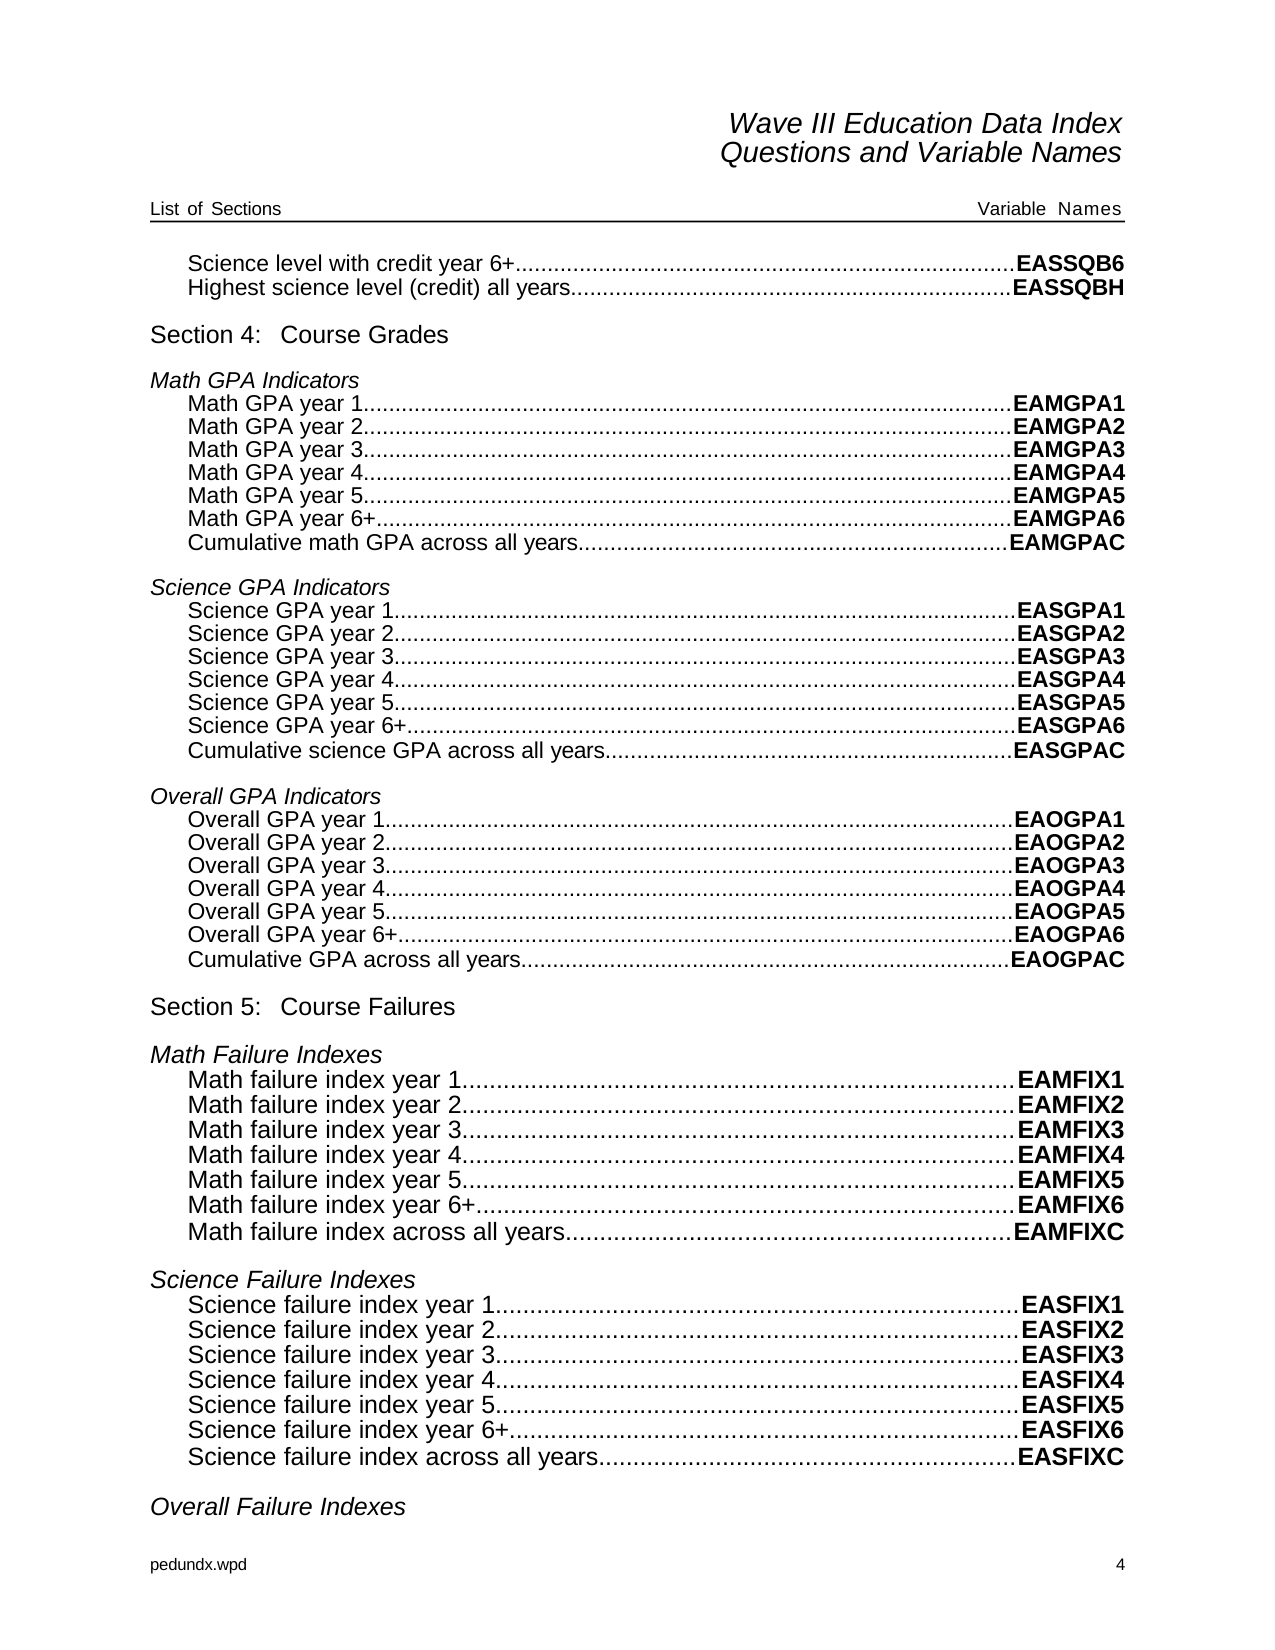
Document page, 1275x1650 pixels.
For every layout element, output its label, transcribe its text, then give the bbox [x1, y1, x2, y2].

text Science GPA year 6+ EASGPA6 [187, 715, 1200, 738]
text Science GPA year 5 EASGPA5 [187, 692, 1200, 715]
text Math failure index year 3 EAMFIX3 [187, 1118, 1200, 1143]
text Science failure index across all years EASFIXC [187, 1443, 1200, 1470]
text Math failure index year 4 EAMFIX4 [187, 1143, 1200, 1168]
text Math GPA year 4 EAMGPA4 [187, 462, 1200, 485]
text Science failure index year 6+ EASFIX6 [187, 1418, 1200, 1443]
text Math Failure Indexes [150, 1042, 1200, 1068]
text Overall GPA year 1 EAOGPA1 [187, 809, 1200, 832]
text Science level with credit year 6+ EASSQB6 [187, 251, 1200, 276]
text Science GPA year 1 EASGPA1 [187, 600, 1200, 623]
text Highest science level (credit) all years EASSQBH [187, 276, 1200, 301]
text Math failure index year 5 EAMFIX5 [187, 1168, 1200, 1193]
text Cumulative math GPA across all years EAMGPAC [187, 531, 1200, 556]
text Science GPA year 2 EASGPA2 [187, 623, 1200, 646]
subtitle Section 5: Course Failures [150, 992, 1200, 1020]
text Cumulative science GPA across all years EASGPAC [187, 738, 1200, 763]
text Overall GPA year 2 EAOGPA2 [187, 832, 1200, 855]
text Math GPA year 3 EAMGPA3 [187, 439, 1200, 462]
text Science GPA Indicators [150, 576, 1200, 600]
text Math GPA year 2 EAMGPA2 [187, 416, 1200, 439]
text Math GPA year 6+ EAMGPA6 [187, 508, 1200, 531]
text Overall Failure Indexes [150, 1492, 1200, 1520]
text Science Failure Indexes [150, 1267, 1200, 1293]
text Science failure index year 2 EASFIX2 [187, 1318, 1200, 1343]
subtitle Math failure index across all years EAMFIXC [187, 1218, 1200, 1245]
text Overall GPA year 3 EAOGPA3 [187, 855, 1200, 878]
text Overall GPA year 6+ EAOGPA6 [187, 924, 1200, 947]
text Math GPA year 1 EAMGPA1 [187, 393, 1200, 416]
text Science failure index year 1 EASFIX1 [187, 1293, 1200, 1318]
text Science failure index year 5 EASFIX5 [187, 1393, 1200, 1418]
text Overall GPA year 5 EAOGPA5 [187, 901, 1200, 924]
text Math GPA year 5 EAMGPA5 [187, 485, 1200, 508]
subtitle Section 4: Course Grades [150, 320, 1200, 349]
text Math failure index year 1 EAMFIX1 [187, 1068, 1200, 1093]
text Cumulative GPA across all years EAOGPAC [187, 947, 1200, 972]
text Overall GPA year 4 EAOGPA4 [187, 878, 1200, 901]
text Science failure index year 4 EASFIX4 [187, 1368, 1200, 1393]
text Science GPA year 3 EASGPA3 [187, 646, 1200, 669]
text Math failure index year 6+ EAMFIX6 [187, 1193, 1200, 1218]
text Science failure index year 3 EASFIX3 [187, 1343, 1200, 1368]
text Math failure index year 2 EAMFIX2 [187, 1093, 1200, 1118]
text Science GPA year 4 EASGPA4 [187, 669, 1200, 692]
text Math GPA Indicators [150, 368, 1200, 393]
text Overall GPA Indicators [150, 784, 1200, 809]
